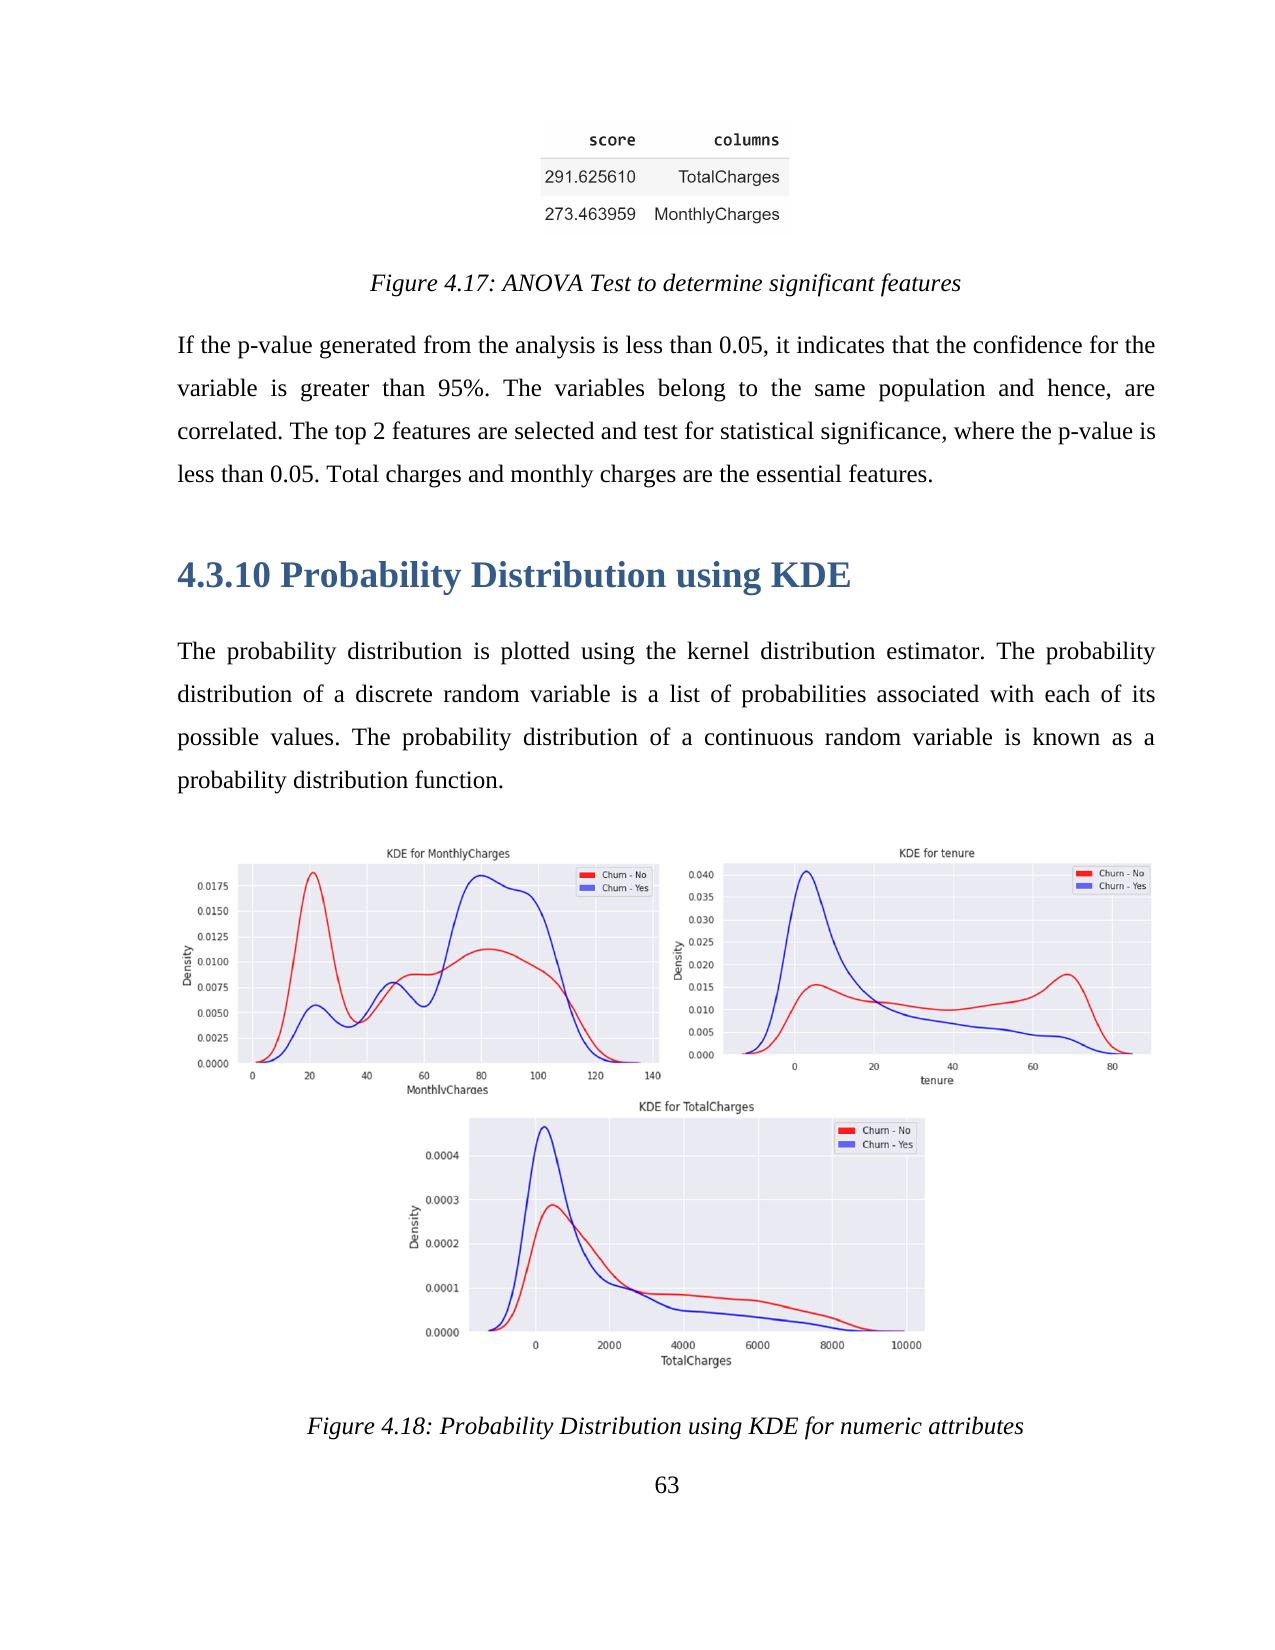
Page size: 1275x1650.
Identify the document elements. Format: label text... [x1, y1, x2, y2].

picture [177, 827, 1157, 1379]
text The probability distribution is plotted using the kernel distribution estimator. The probability distribution of a discrete random variable is a list of probabilities associated with each of its possible values. The probability distribution of a continuous random variable is known as a probability distribution function. [177, 636, 1156, 794]
subtitle 4.3.10 Probability Distribution using KDE [177, 553, 1156, 596]
picture [540, 121, 793, 236]
text If the p-value generated from the analysis is less than 0.05, it indicates that the confidence for the variable is greater than 95%. The variables belong to the same population and hence, are correlated. The top 2 features are selected and test for statistical significance, where the p-value is less than 0.05. Total charges and monthly charges are the essential features. [177, 330, 1156, 488]
